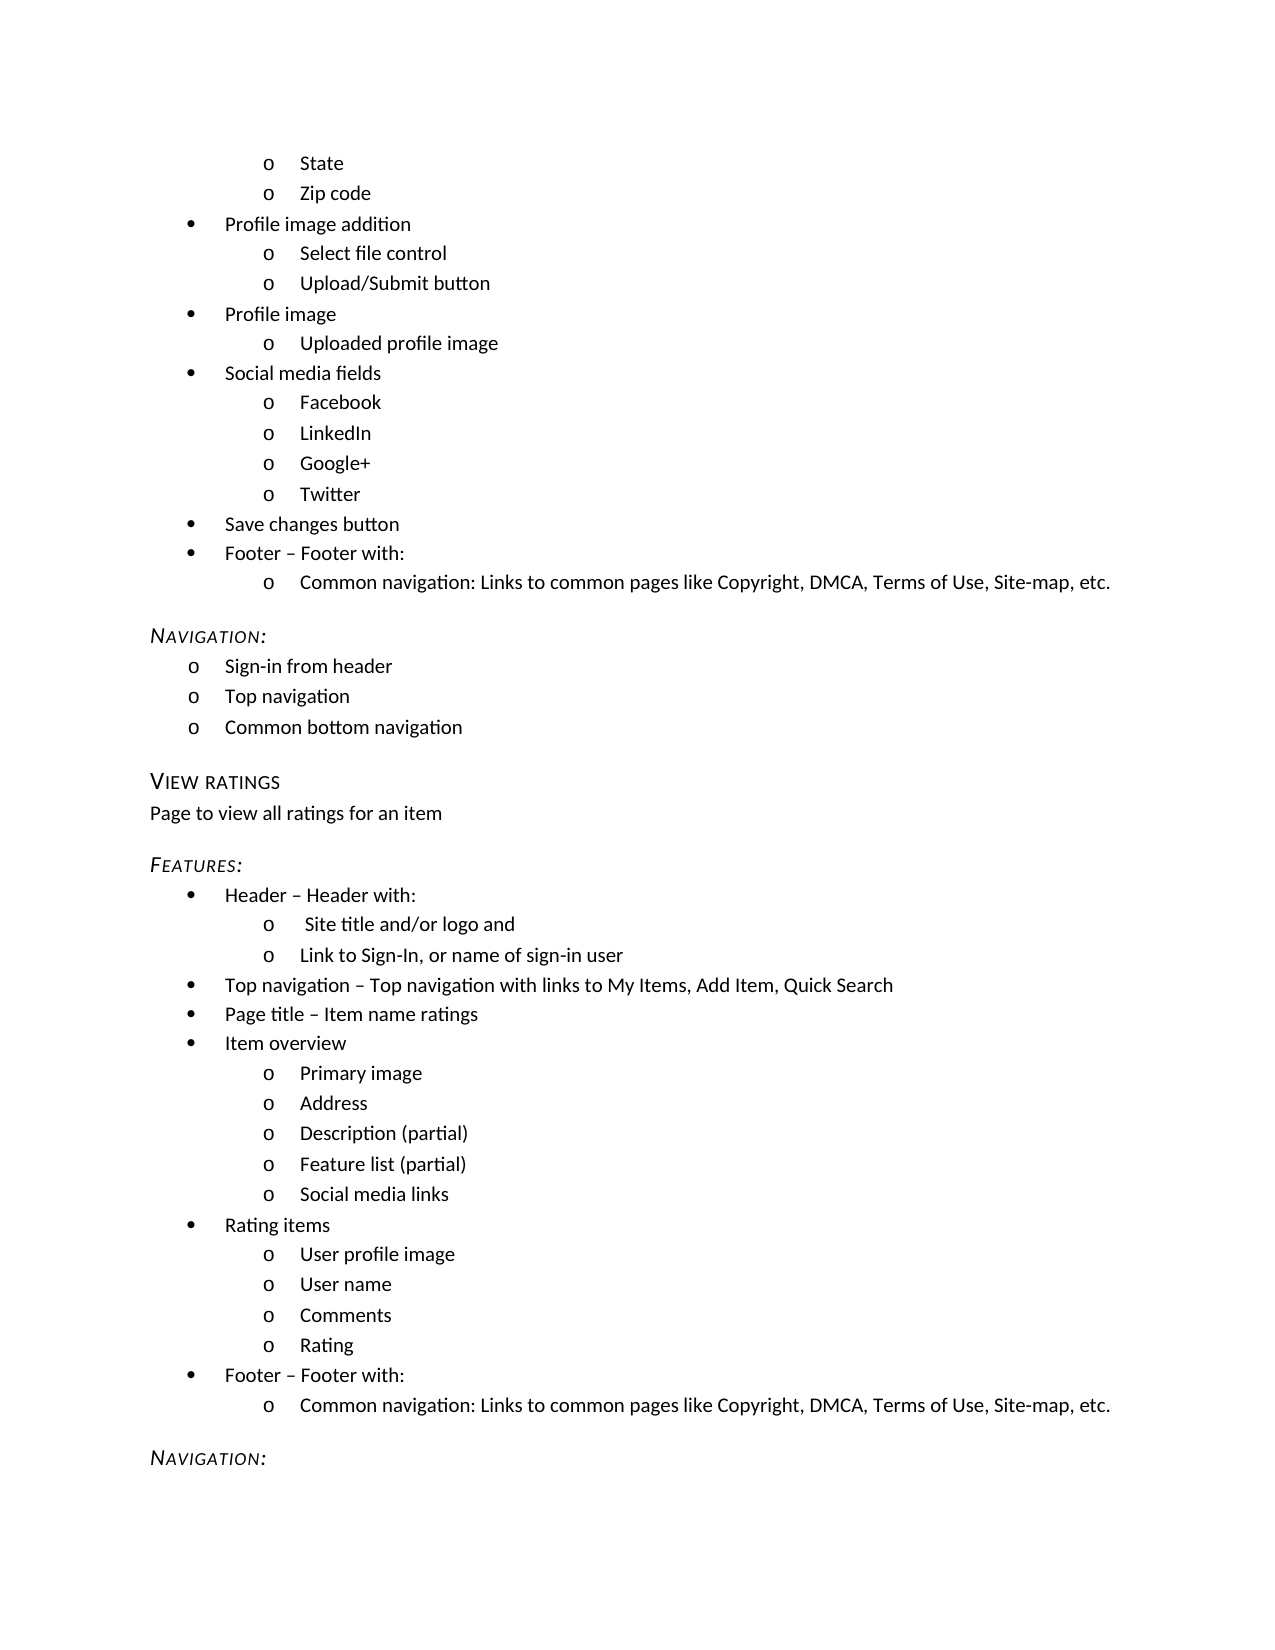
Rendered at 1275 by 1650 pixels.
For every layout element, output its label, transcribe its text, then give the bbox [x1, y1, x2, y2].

subtitle Features: [150, 850, 1125, 878]
list Page title – Item name ratings [187, 1001, 1125, 1027]
list Facebook [262, 389, 1125, 416]
list Address [262, 1090, 1125, 1117]
list Primary image [262, 1060, 1125, 1086]
list Twitter [262, 481, 1125, 507]
list Upload/Submit button [262, 270, 1125, 297]
subtitle View ratings [150, 765, 1125, 796]
list Common navigation: Links to common pages like Copyright, DMCA, Terms of Use, Site-map, etc. [262, 1392, 1125, 1418]
list Profile image [187, 301, 1125, 326]
list LinkedIn [262, 420, 1125, 446]
list Sign-in from header [187, 653, 1125, 679]
list Social media links [262, 1181, 1125, 1208]
list Header – Header with: [187, 882, 1125, 908]
list Profile image addition [187, 211, 1125, 236]
text Page to view all ratings for an item [150, 800, 1125, 826]
list Rating [262, 1332, 1125, 1359]
list Description (partial) [262, 1121, 1125, 1147]
list Uploaded profile image [262, 330, 1125, 356]
list Common navigation: Links to common pages like Copyright, DMCA, Terms of Use, Site-map, etc. [262, 569, 1125, 596]
list Site title and/or logo and [262, 911, 1125, 938]
list Common bottom navigation [187, 714, 1125, 740]
list Top navigation [187, 683, 1125, 710]
list Rating items [187, 1212, 1125, 1237]
list Link to Sign-In, or name of sign-in user [262, 942, 1125, 968]
subtitle Navigation: [150, 1443, 1125, 1471]
list Social media fields [187, 360, 1125, 386]
list Google+ [262, 450, 1125, 477]
list Save changes button [187, 511, 1125, 537]
subtitle Navigation: [150, 621, 1125, 649]
list Select file control [262, 240, 1125, 266]
list State [262, 150, 1125, 176]
list User profile image [262, 1241, 1125, 1267]
list User name [262, 1271, 1125, 1298]
list Top navigation – Top navigation with links to My Items, Add Item, Quick Search [187, 972, 1125, 998]
list Footer – Footer with: [187, 540, 1125, 566]
list Feature list (partial) [262, 1151, 1125, 1177]
list Item overview [187, 1031, 1125, 1056]
list Zip code [262, 180, 1125, 207]
list Comments [262, 1302, 1125, 1328]
list Footer – Footer with: [187, 1363, 1125, 1388]
